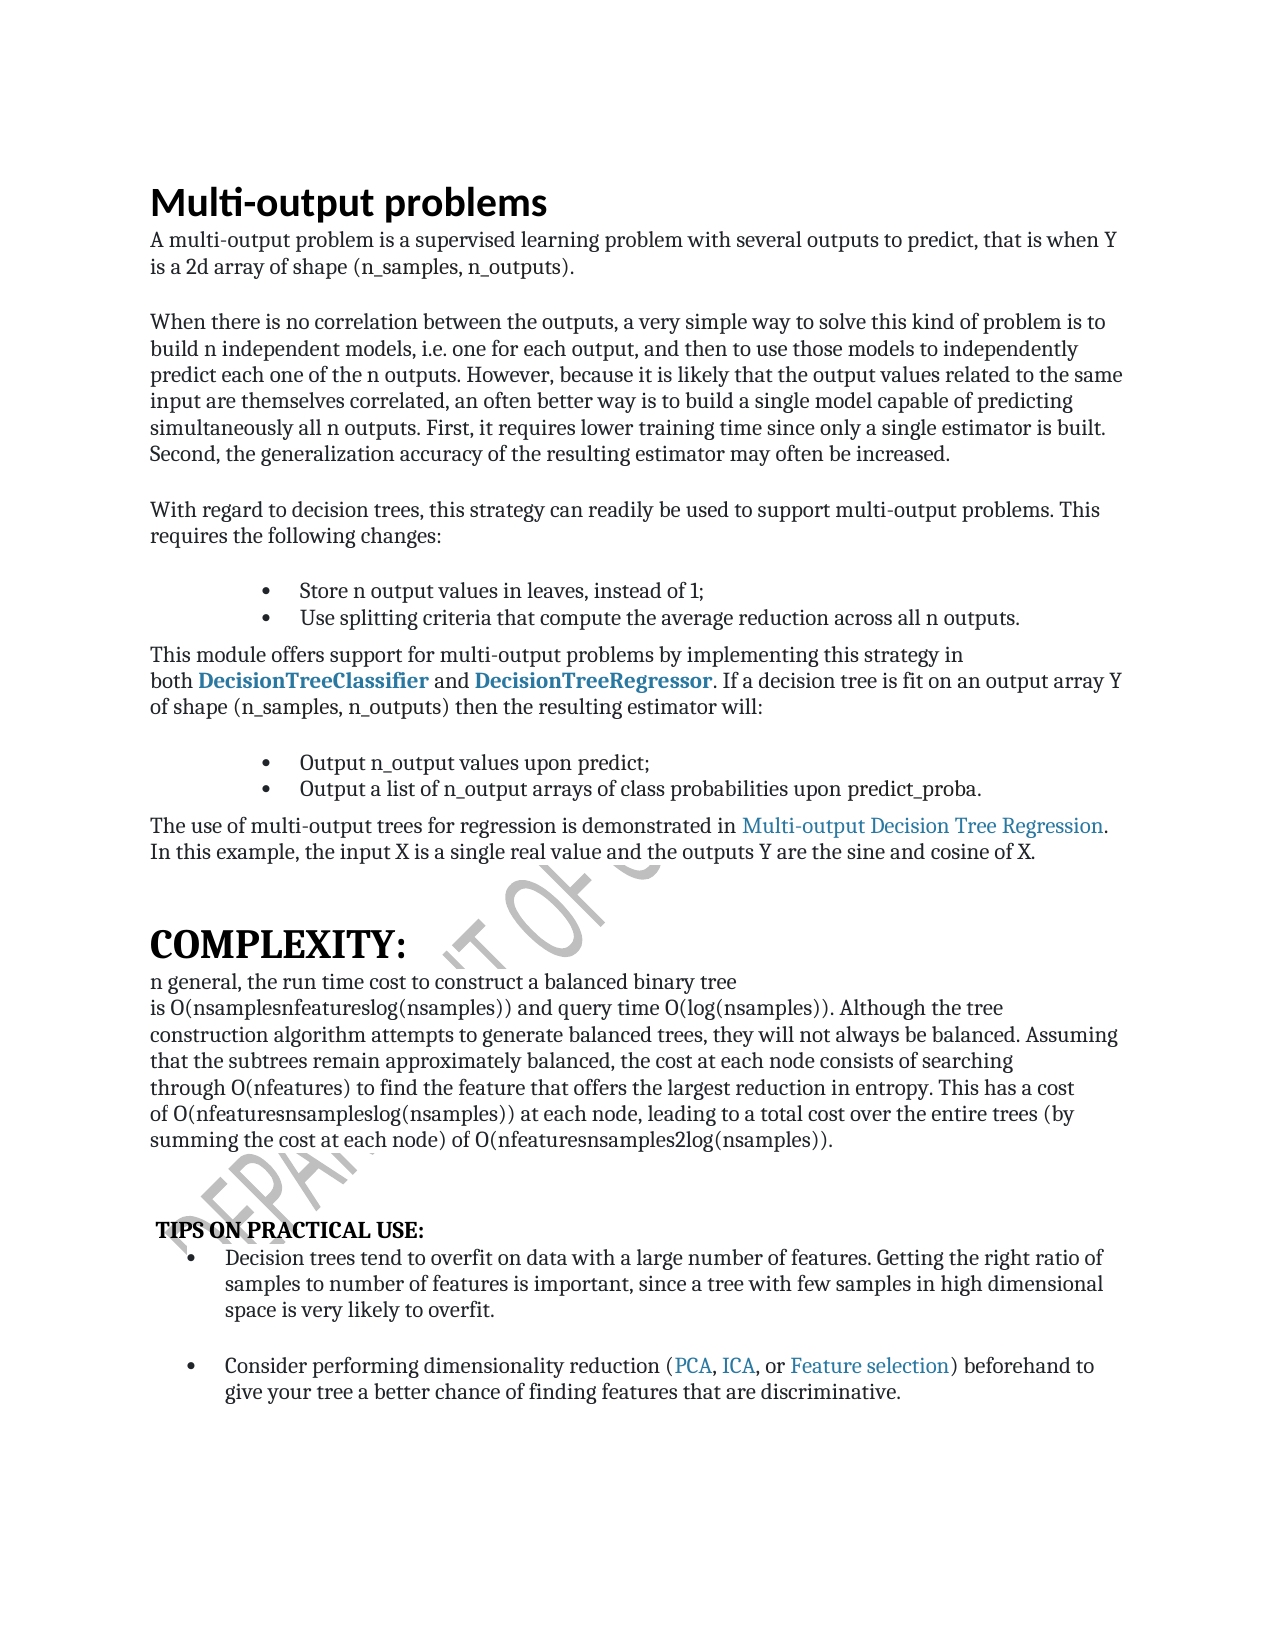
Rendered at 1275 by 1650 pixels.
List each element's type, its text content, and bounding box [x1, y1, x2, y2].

list Use splitting criteria that compute the average reduction across all n outputs. [262, 604, 1125, 631]
text Multi-output problems [150, 176, 1125, 227]
list Store n output values in leaves, instead of 1; [262, 578, 1125, 604]
text The use of multi-output trees for regression is demonstrated in Multi-output Decision Tree Regression. In this example, the input X is a single real value and the outputs Y are the sine and cosine of X. [150, 813, 1125, 865]
text TIPS ON PRACTICAL USE: [150, 1196, 1125, 1244]
text n general, the run time cost to construct a balanced binary tree is O(nsamplesnfeatureslog⁡(nsamples)) and query time O(log⁡(nsamples)). Although the tree construction algorithm attempts to generate balanced trees, they will not always be balanced. Assuming that the subtrees remain approximately balanced, the cost at each node consists of searching through O(nfeatures) to find the feature that offers the largest reduction in entropy. This has a cost of O(nfeaturesnsampleslog⁡(nsamples)) at each node, leading to a total cost over the entire trees (by summing the cost at each node) of O(nfeaturesnsamples2log⁡(nsamples)). [737, 969, 1125, 1153]
list Consider performing dimensionality reduction (PCA, ICA, or Feature selection) beforehand to give your tree a better chance of finding features that are discriminative. [187, 1353, 1125, 1405]
text When there is no correlation between the outputs, a very simple way to solve this kind of problem is to build n independent models, i.e. one for each output, and then to use those models to independently predict each one of the n outputs. However, because it is likely that the output values related to the same input are themselves correlated, an often better way is to build a single model capable of predicting simultaneously all n outputs. First, it requires lower training time since only a single estimator is built. Second, the generalization accuracy of the resulting estimator may often be increased. [150, 309, 1125, 467]
text A multi-output problem is a supervised learning problem with several outputs to predict, that is when Y is a 2d array of shape (n_samples, n_outputs). [150, 227, 1125, 280]
text This module offers support for multi-output problems by implementing this strategy in both DecisionTreeClassifier and DecisionTreeRegressor. If a decision tree is fit on an output array Y of shape (n_samples, n_outputs) then the resulting estimator will: [150, 641, 1125, 720]
list Decision trees tend to overfit on data with a large number of features. Getting the right ratio of samples to number of features is important, since a tree with few samples in high dimensional space is very likely to overfit. [187, 1244, 1125, 1323]
text With regard to decision trees, this strategy can readily be used to support multi-output problems. This requires the following changes: [150, 496, 1125, 549]
list Output a list of n_output arrays of class probabilities upon predict_proba. [262, 776, 1125, 802]
text COMPLEXITY: [150, 921, 1125, 969]
list Output n_output values upon predict; [262, 749, 1125, 776]
